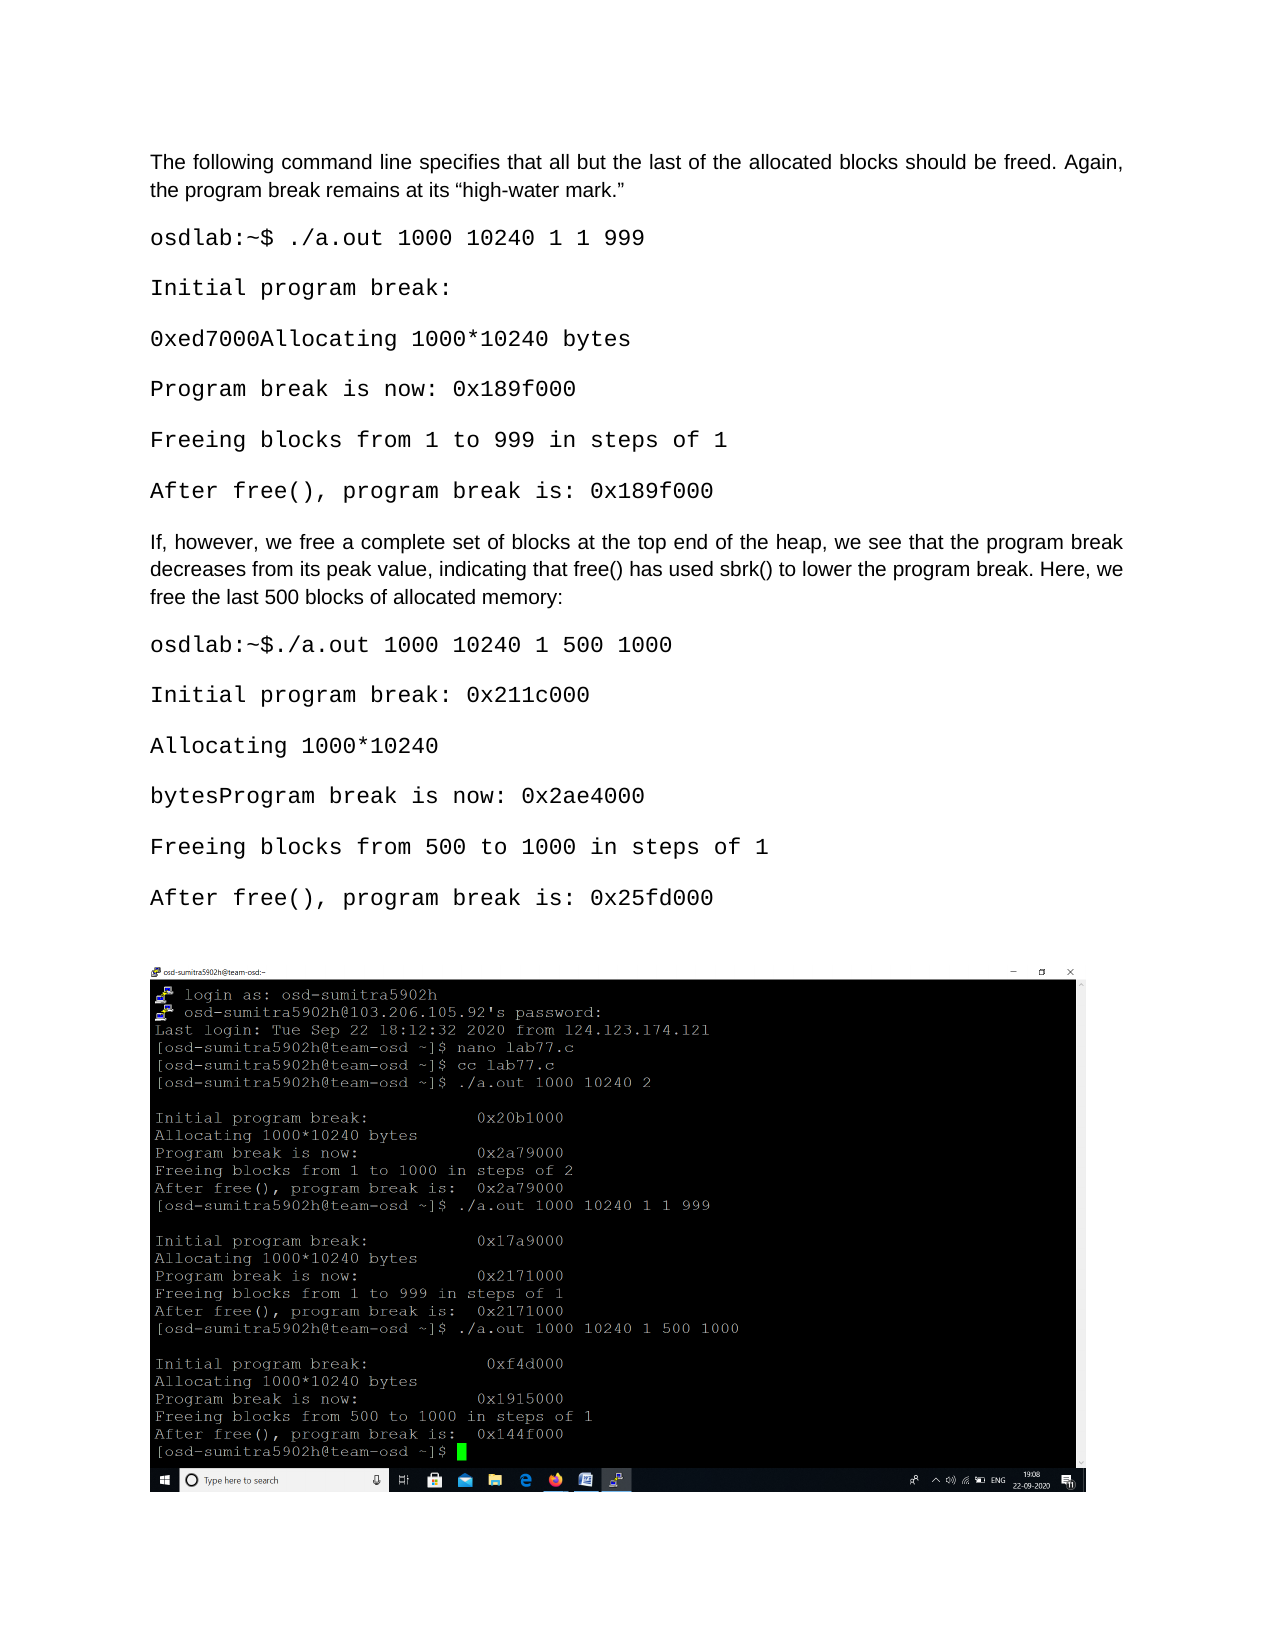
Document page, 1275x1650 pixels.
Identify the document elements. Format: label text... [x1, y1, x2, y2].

text Initial program break: 0x211c000 [150, 683, 1125, 709]
text osdlab:~$ ./a.out 1000 10240 1 1 999 [150, 226, 1125, 252]
text Allocating 1000*10240 [150, 734, 1125, 760]
text osdlab:~$./a.out 1000 10240 1 500 1000 [150, 633, 1125, 659]
text After free(), program break is: 0x25fd000 [150, 886, 1125, 912]
text The following command line specifies that all but the last of the allocated blocks should be freed. Again, the program break remains at its “high-water mark.” [150, 150, 1125, 201]
text 0xed7000Allocating 1000*10240 bytes [150, 327, 1125, 353]
text Program break is now: 0x189f000 [150, 378, 1125, 404]
text Freeing blocks from 1 to 999 in steps of 1 [150, 428, 1125, 454]
text After free(), program break is: 0x189f000 [150, 479, 1125, 505]
text Initial program break: [150, 276, 1125, 302]
picture [150, 965, 1086, 1492]
text If, however, we free a complete set of blocks at the top end of the heap, we see that the program break decreases from its peak value, indicating that free() has used sbrk() to lower the program break. Here, we free the last 500 blocks of allocated memory: [150, 529, 1125, 608]
text bytesProgram break is now: 0x2ae4000 [150, 785, 1125, 811]
text Freeing blocks from 500 to 1000 in steps of 1 [150, 835, 1125, 861]
